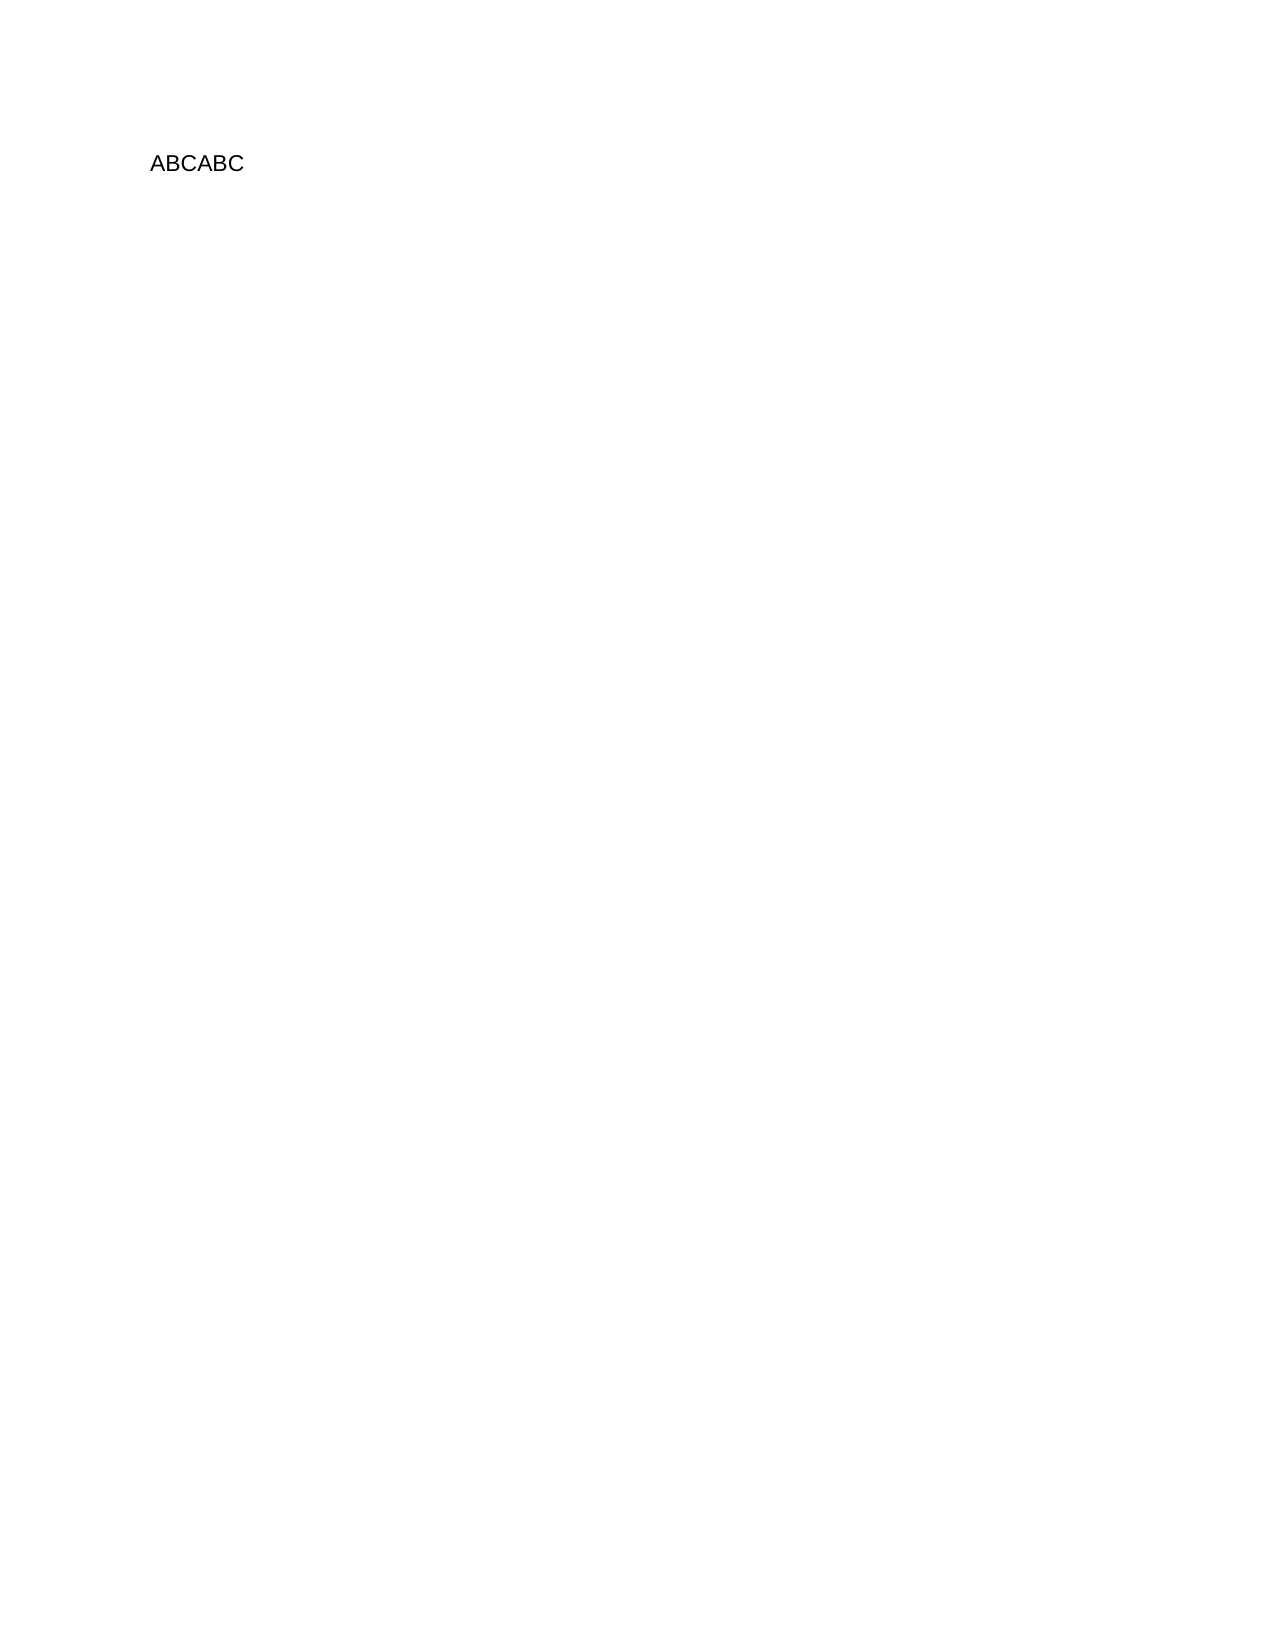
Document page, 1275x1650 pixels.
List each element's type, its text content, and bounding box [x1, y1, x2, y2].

text ABCABC [150, 150, 1125, 176]
